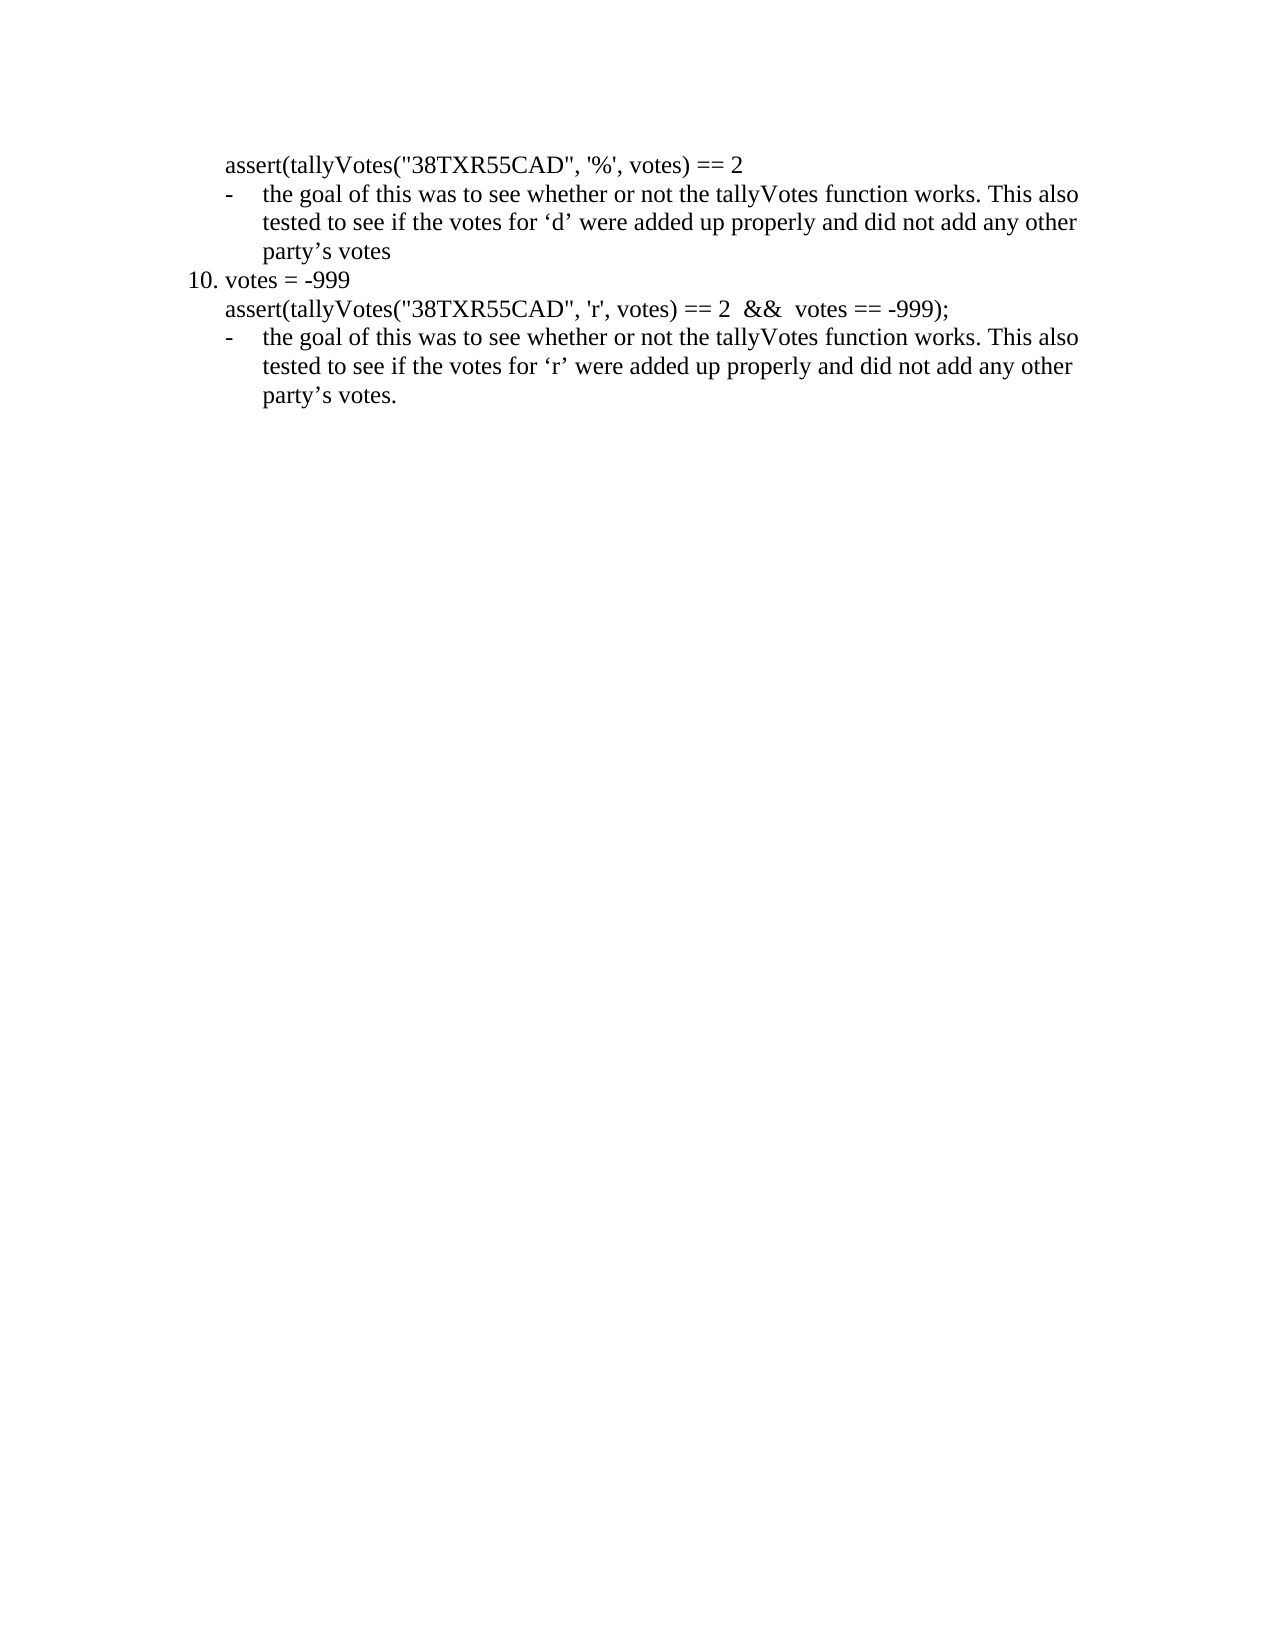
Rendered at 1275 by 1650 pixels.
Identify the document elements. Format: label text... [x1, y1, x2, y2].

list assert(tallyVotes("38TXR55CAD", '%', votes) == 2 [225, 150, 1125, 179]
list votes = -999 [187, 265, 1125, 294]
list assert(tallyVotes("38TXR55CAD", 'r', votes) == 2 && votes == -999); [225, 294, 1125, 322]
list the goal of this was to see whether or not the tallyVotes function works. This also tested to see if the votes for ‘r’ were added up properly and did not add any other party’s votes. [225, 322, 1125, 409]
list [225, 179, 1125, 265]
